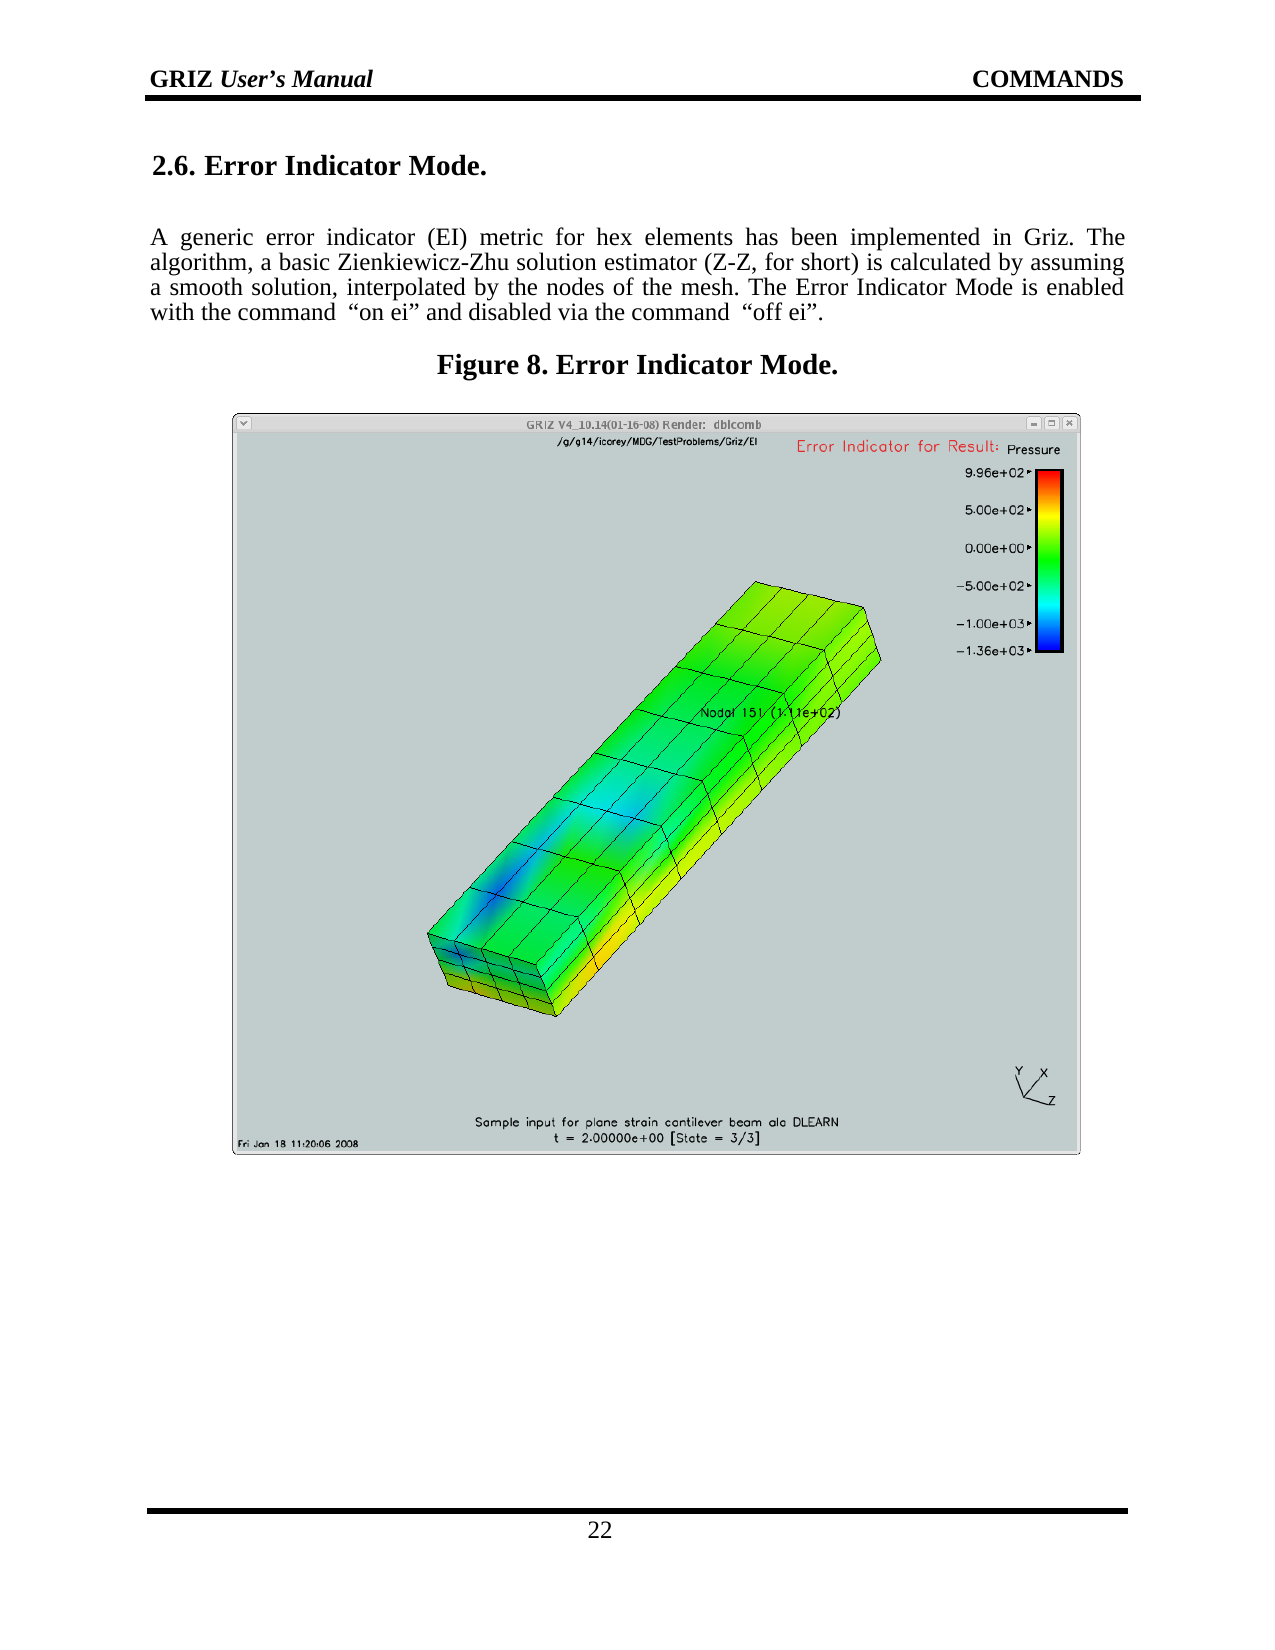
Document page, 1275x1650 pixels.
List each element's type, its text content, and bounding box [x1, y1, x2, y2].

picture [134, 64, 1141, 113]
subtitle Error Indicator Mode. [152, 148, 1154, 182]
picture [232, 413, 1081, 1155]
subtitle Figure 8. Error Indicator Mode. [437, 347, 1154, 380]
text A generic error indicator (EI) metric for hex elements has been implemented in Griz. The algorithm, a basic Zienkiewicz-Zhu solution estimator (Z-Z, for short) is calculated by assuming a smooth solution, interpolated by the nodes of the mesh. The Error Indicator Mode is enabled with the command “on ei” and disabled via the command “off ei”. [150, 225, 1125, 325]
